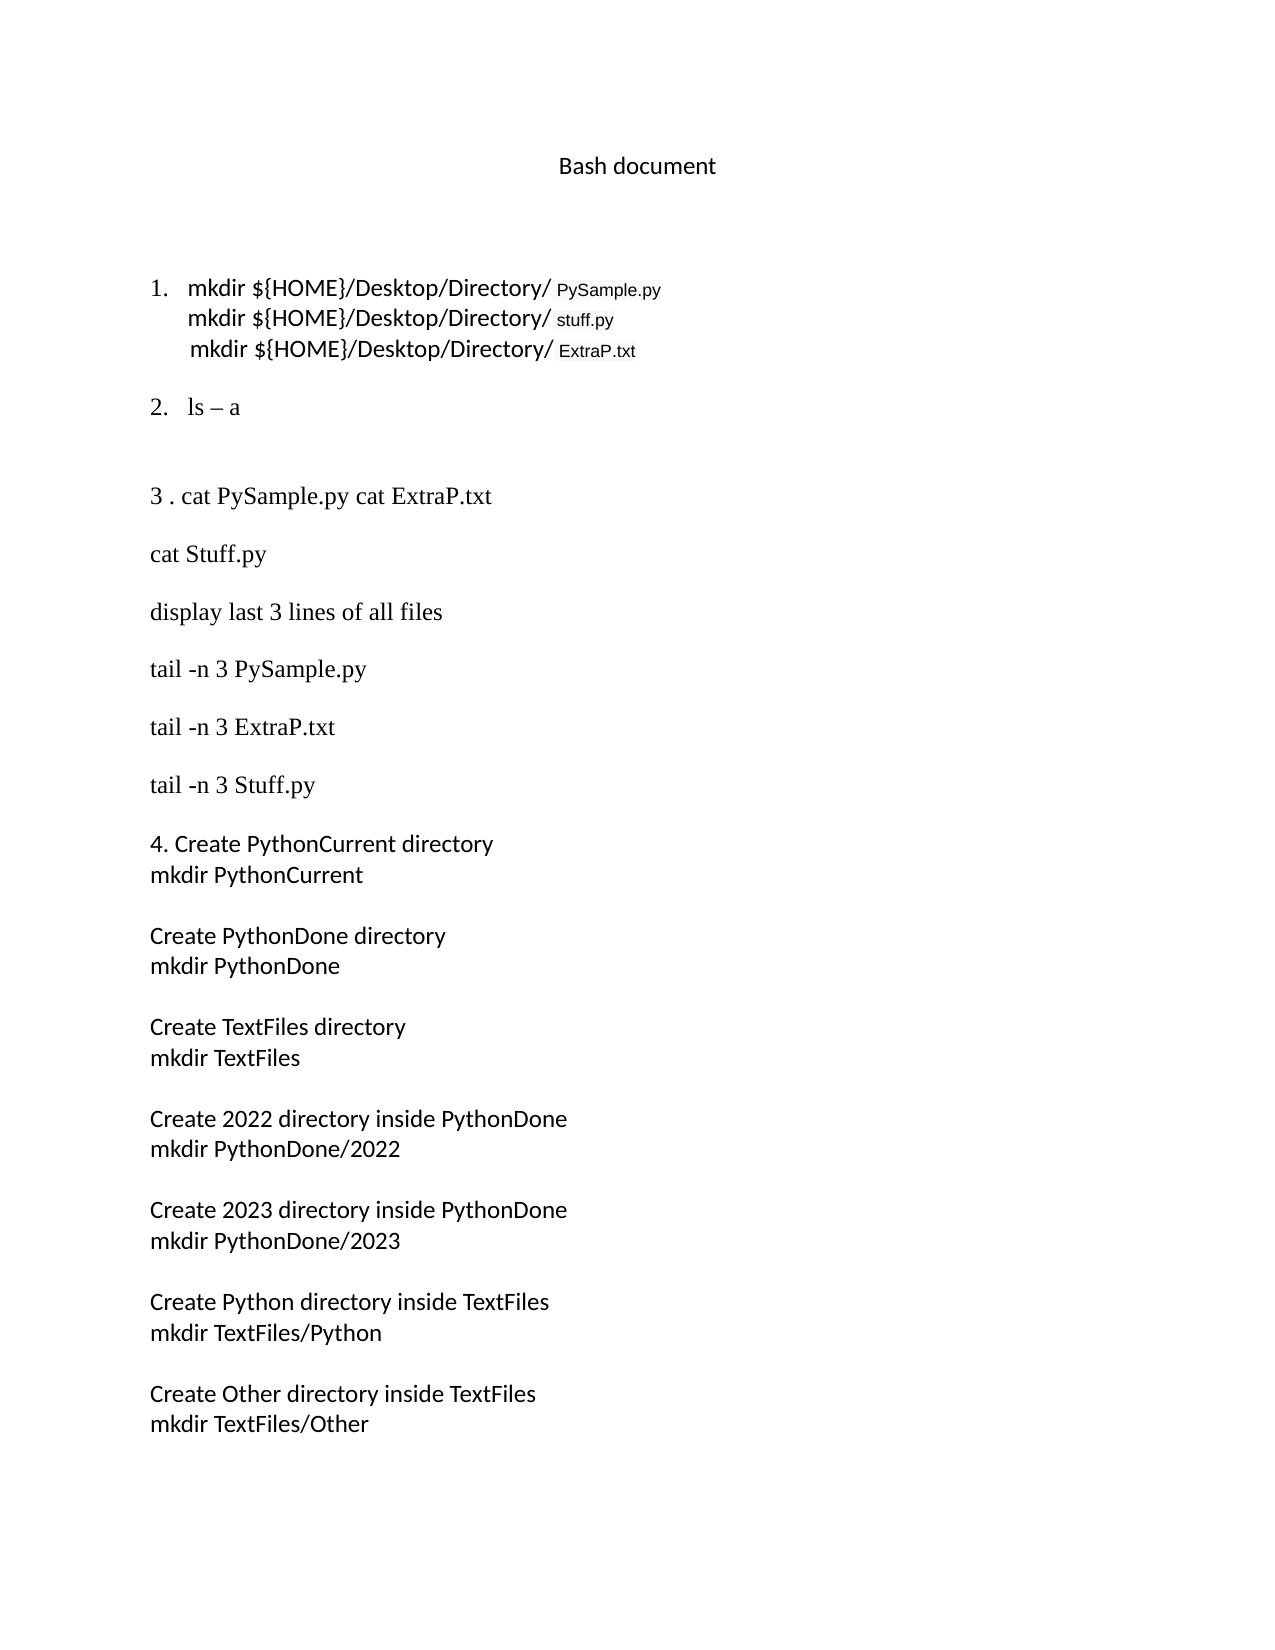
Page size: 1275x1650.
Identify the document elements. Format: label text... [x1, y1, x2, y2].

text tail -n 3 ExtraP.txt [150, 712, 1125, 741]
text Bash document [150, 150, 1125, 181]
list mkdir ${HOME}/Desktop/Directory/ stuff.py [187, 303, 1125, 333]
text Create Other directory inside TextFiles mkdir TextFiles/Other [150, 1378, 1125, 1439]
text 3 . cat PySample.py cat ExtraP.txt [150, 481, 1125, 509]
list ls – a [150, 392, 1125, 421]
text cat Stuff.py [150, 539, 1125, 567]
text tail -n 3 PySample.py [150, 654, 1125, 683]
text Create PythonDone directory mkdir PythonDone [150, 920, 1125, 981]
text Create TextFiles directory mkdir TextFiles [150, 1011, 1125, 1072]
text Create 2023 directory inside PythonDone mkdir PythonDone/2023 [150, 1194, 1125, 1256]
text mkdir ${HOME}/Desktop/Directory/ ExtraP.txt [150, 333, 1125, 364]
text display last 3 lines of all files [150, 597, 1125, 625]
text Create Python directory inside TextFiles mkdir TextFiles/Python [150, 1286, 1125, 1347]
text Create 2022 directory inside PythonDone mkdir PythonDone/2022 [150, 1103, 1125, 1164]
text 4. Create PythonCurrent directory mkdir PythonCurrent [150, 828, 1125, 889]
text tail -n 3 Stuff.py [150, 770, 1125, 799]
list mkdir ${HOME}/Desktop/Directory/ PySample.py [150, 272, 1125, 303]
